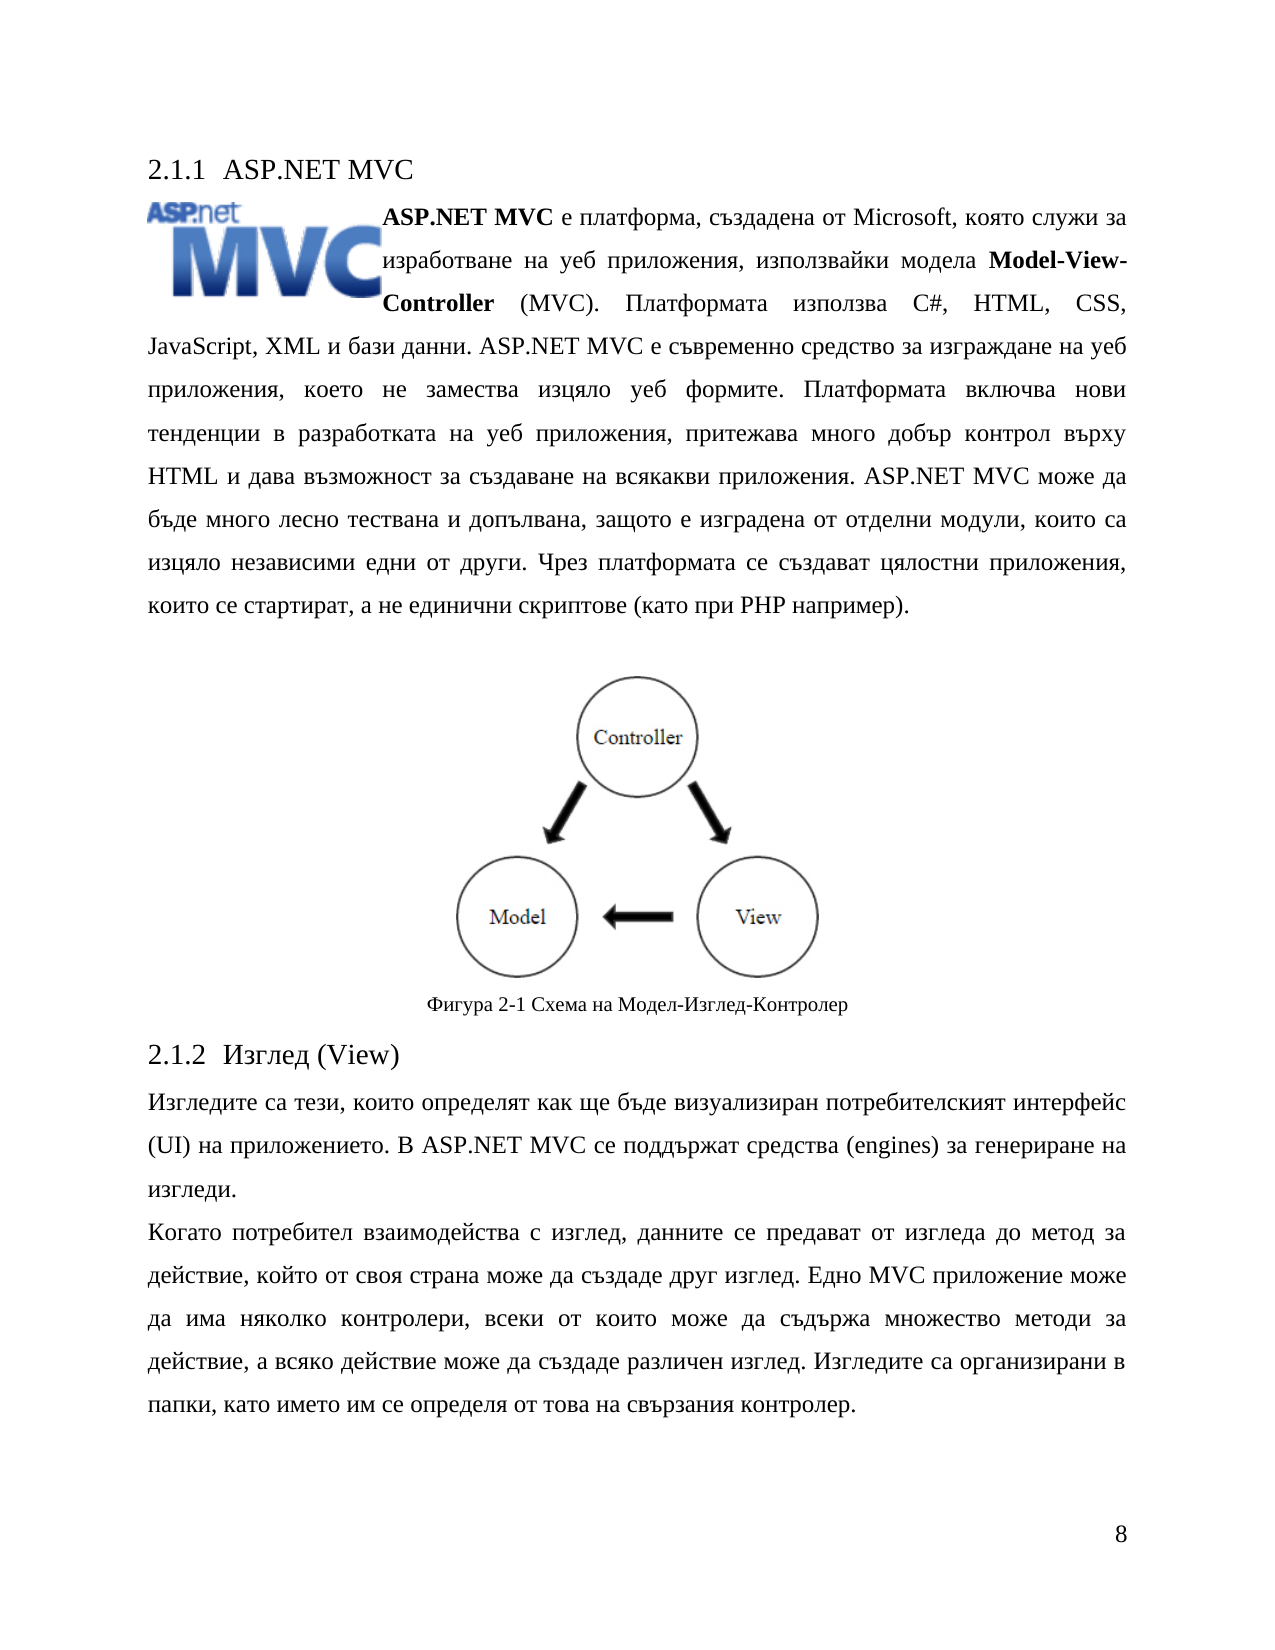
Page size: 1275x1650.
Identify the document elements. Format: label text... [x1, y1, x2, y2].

subtitle ASP.NET MVC [148, 152, 1127, 185]
text Когато потребител взаимодейства с изглед, данните се предават от изгледа до метод за действие, който от своя страна може да създаде друг изглед. Едно MVC приложение може да има няколко контролери, всеки от които може да съдържа множество методи за действие, а всяко действие може да създаде различен изглед. Изгледите са организирани в папки, като името им се определя от това на свързания контролер. [148, 1217, 1127, 1418]
picture [456, 676, 819, 978]
text Изгледите са тези, които определят как ще бъде визуализиран потребителският интерфейс (UI) на приложението. В ASP.NET MVC се поддържат средства (engines) за генериране на изгледи. [148, 1087, 1127, 1202]
text Фигура 2-1 Схема на Модел-Изглед-Контролер [148, 992, 1127, 1016]
picture [147, 202, 382, 298]
subtitle Изглед (View) [148, 1037, 1127, 1071]
text ASP.NET MVC е платформа, създадена от Microsoft, която служи за изработване на уеб приложения, използвайки модела Model-View-Controller (MVC). Платформата използва C#, HTML, CSS, JavaScript, XML и бази данни. ASP.NET MVC е съвременно средство за изграждане на уеб приложения, което не замества изцяло уеб формите. Платформата включва нови тенденции в разработката на уеб приложения, притежава много добър контрол върху HTML и дава възможност за създаване на всякакви приложения. ASP.NET MVC може да бъде много лесно тествана и допълвана, защото е изградена от отделни модули, които са изцяло независими едни от други. Чрез платформата се създават цялостни приложения, които се стартират, а не единични скриптове (като при PHP например). [148, 202, 1127, 619]
